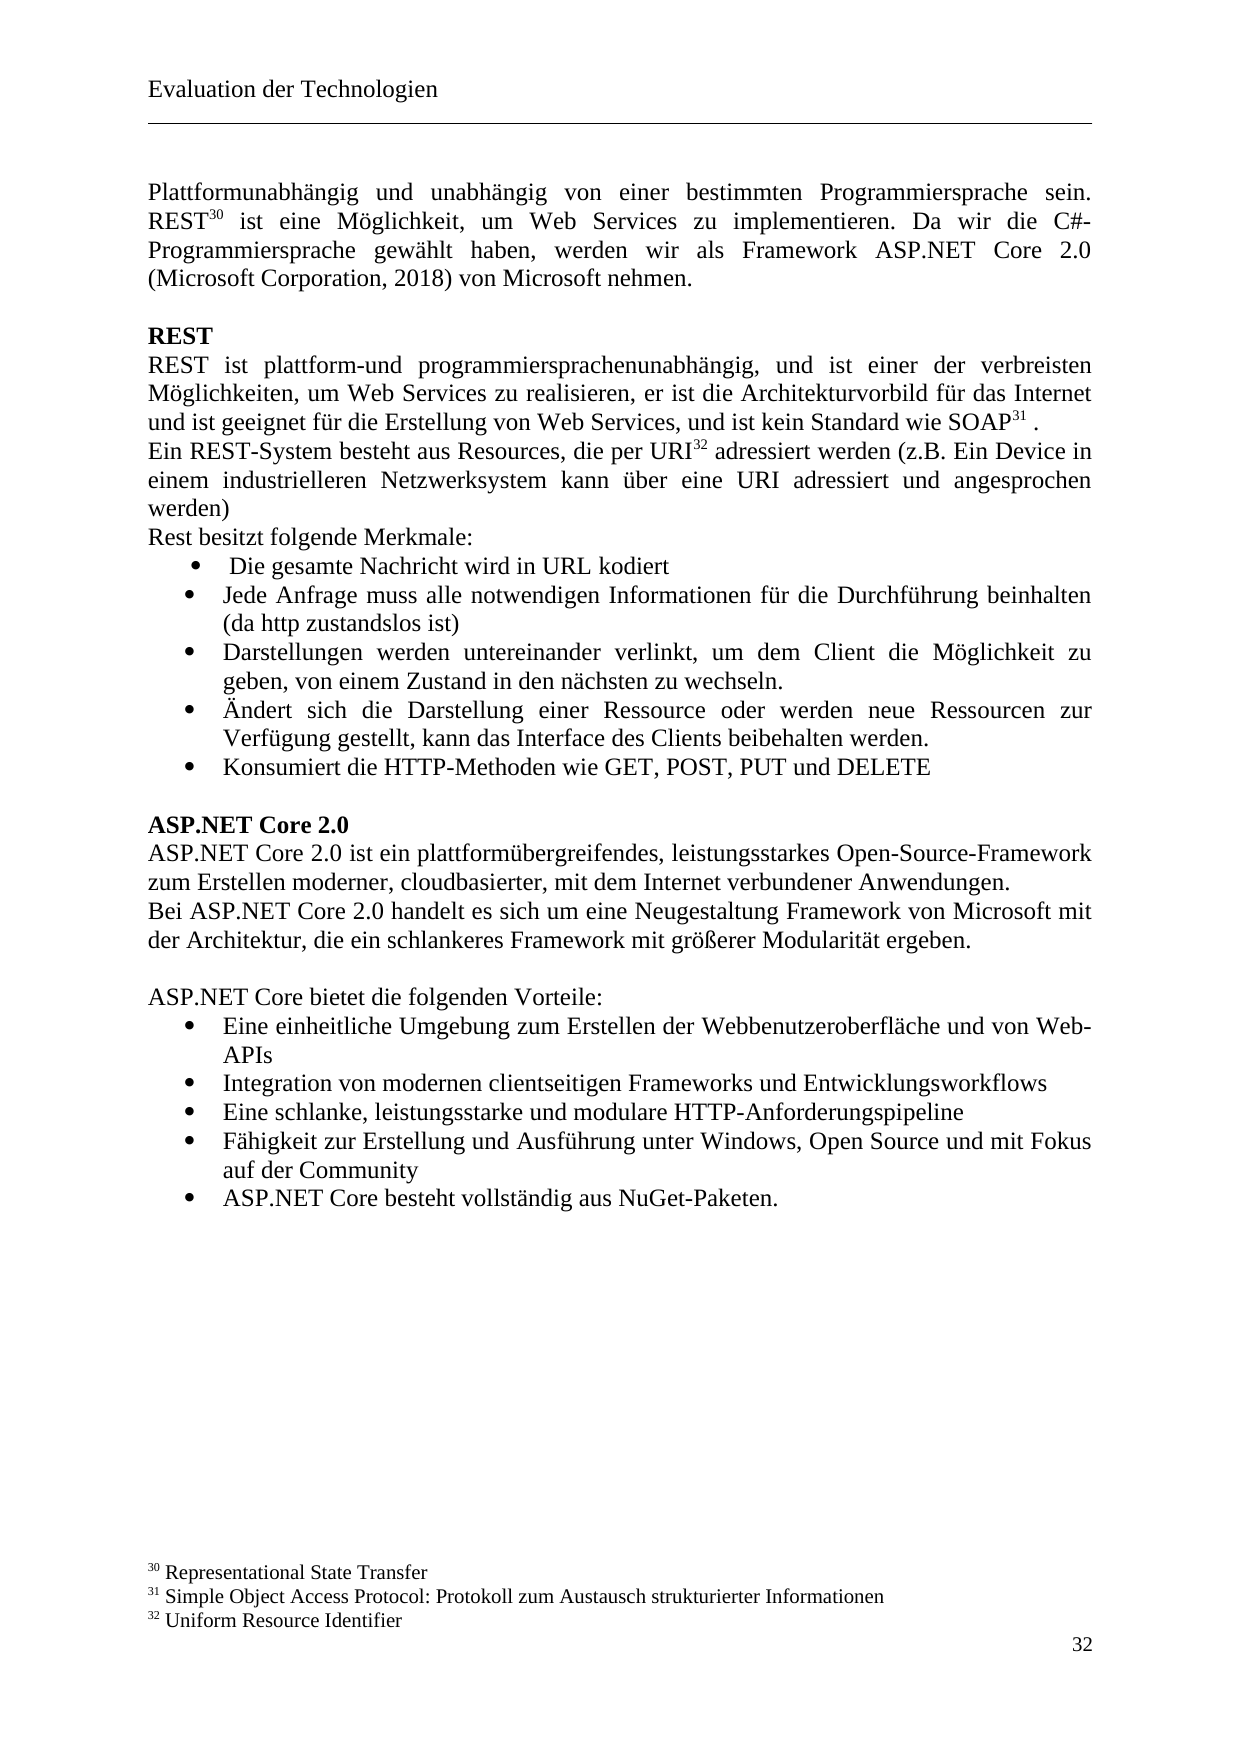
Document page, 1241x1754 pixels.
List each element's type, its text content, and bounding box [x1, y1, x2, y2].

text Ein REST-System besteht aus Resources, die per URI adressiert werden (z.B. Ein Device in einem industrielleren Netzwerksystem kann über eine URI adressiert und angesprochen werden) [148, 436, 1092, 522]
text Rest besitzt folgende Merkmale: [148, 522, 1092, 551]
text REST [148, 321, 1092, 350]
list ASP.NET Core besteht vollständig aus NuGet-Paketen. [185, 1183, 1092, 1212]
list Eine schlanke, leistungsstarke und modulare HTTP-Anforderungspipeline [185, 1097, 1092, 1126]
text ASP.NET Core 2.0 [148, 810, 1092, 838]
list Die gesamte Nachricht wird in URL kodiert [191, 551, 1092, 580]
text REST ist plattform-und programmiersprachenunabhängig, und ist einer der verbreisten Möglichkeiten, um Web Services zu realisieren, er ist die Architekturvorbild für das Internet und ist geeignet für die Erstellung von Web Services, und ist kein Standard wie SOAP . [148, 350, 1092, 436]
text ASP.NET Core 2.0 ist ein plattformübergreifendes, leistungsstarkes Open-Source-Framework zum Erstellen moderner, cloudbasierter, mit dem Internet verbundener Anwendungen. [148, 838, 1092, 896]
list Integration von modernen clientseitigen Frameworks und Entwicklungsworkflows [185, 1068, 1092, 1097]
text ASP.NET Core bietet die folgenden Vorteile: [148, 982, 1092, 1011]
list Darstellungen werden untereinander verlinkt, um dem Client die Möglichkeit zu geben, von einem Zustand in den nächsten zu wechseln. [185, 637, 1092, 695]
text Bei ASP.NET Core 2.0 handelt es sich um eine Neugestaltung Framework von Microsoft mit der Architektur, die ein schlankeres Framework mit größerer Modularität ergeben. [148, 896, 1092, 953]
list Eine einheitliche Umgebung zum Erstellen der Webbenutzeroberfläche und von Web-APIs [185, 1011, 1092, 1068]
list Fähigkeit zur Erstellung und Ausführung unter Windows, Open Source und mit Fokus auf der Community [185, 1126, 1092, 1183]
list Konsumiert die HTTP-Methoden wie GET, POST, PUT und DELETE [185, 752, 1092, 781]
list Ändert sich die Darstellung einer Ressource oder werden neue Ressourcen zur Verfügung gestellt, kann das Interface des Clients beibehalten werden. [185, 695, 1092, 752]
list Jede Anfrage muss alle notwendigen Informationen für die Durchführung beinhalten (da http zustandslos ist) [185, 580, 1092, 637]
